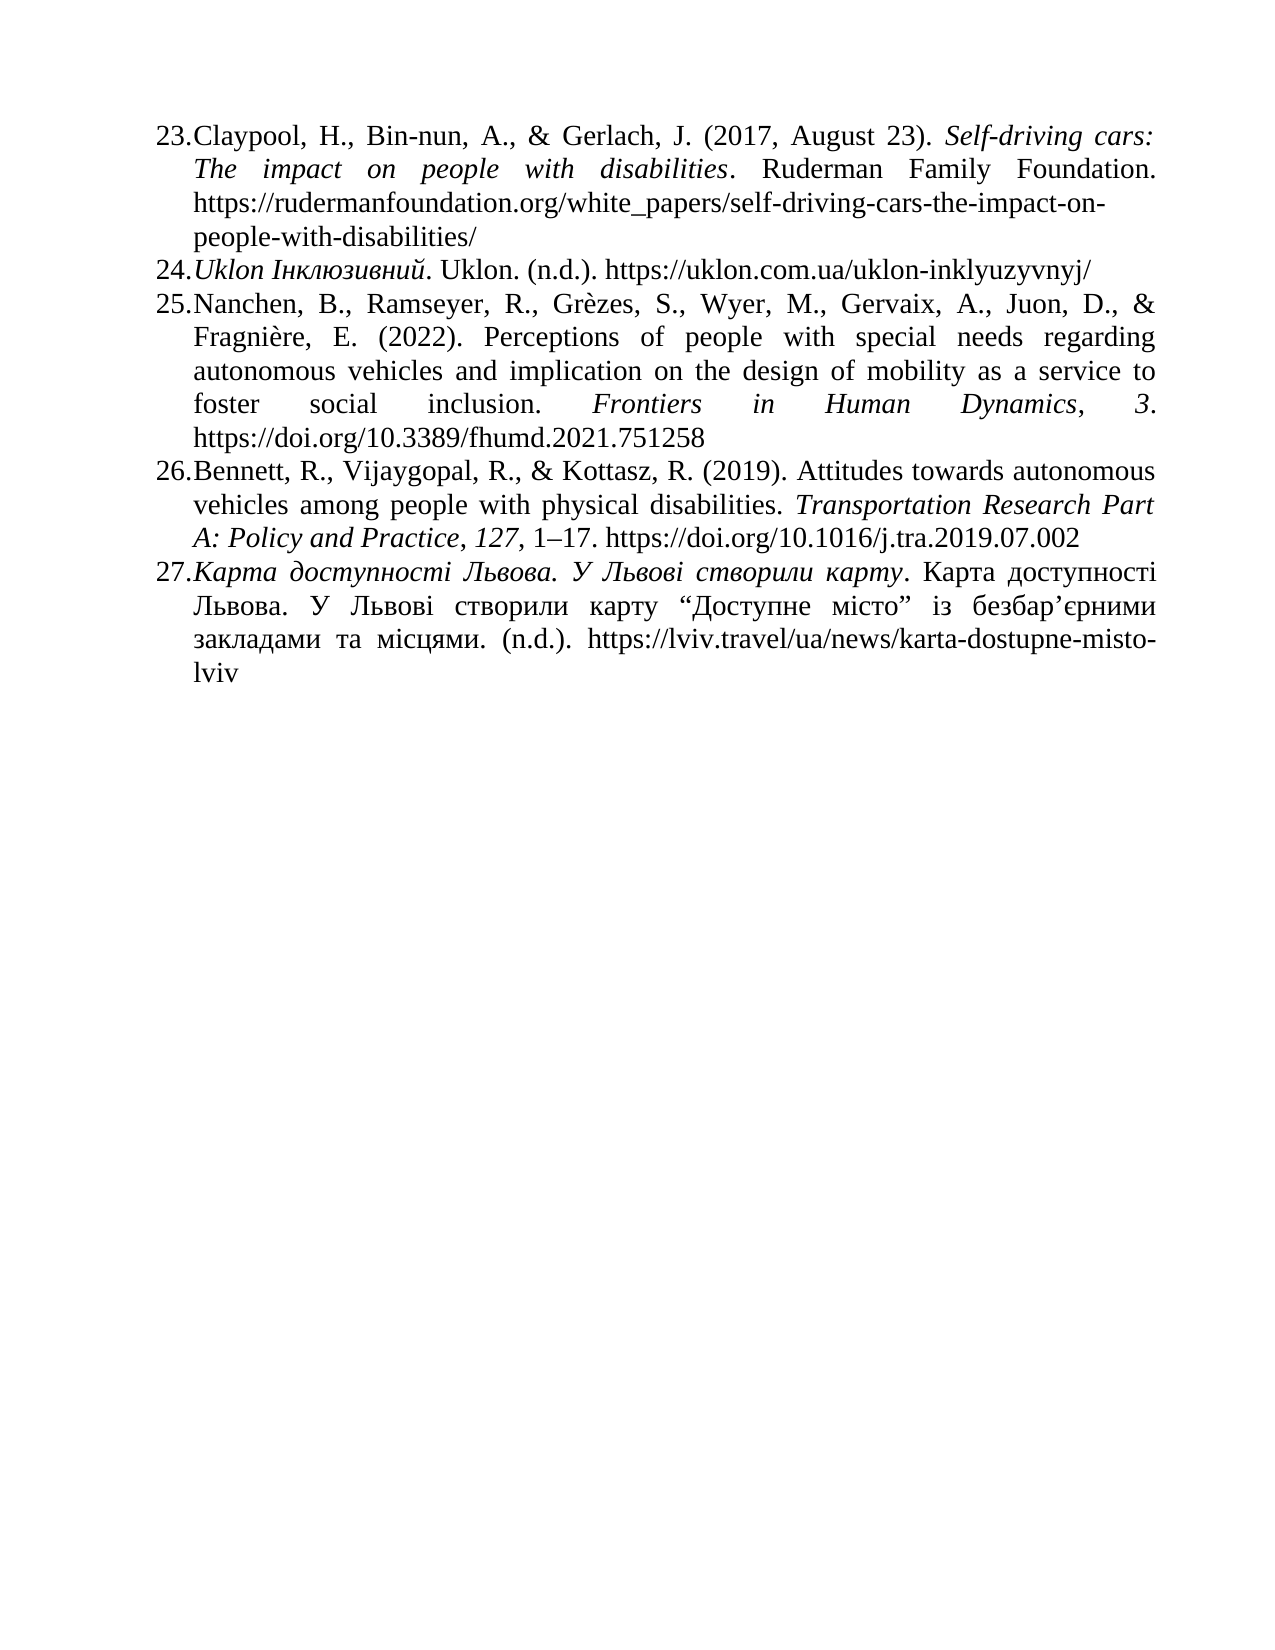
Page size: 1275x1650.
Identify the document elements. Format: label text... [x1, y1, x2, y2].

list Uklon Інклюзивний. Uklon. (n.d.). https://uklon.com.ua/uklon-inklyuzyvnyj/ [156, 252, 1157, 286]
list Карта доступності Львова. У Львові створили карту. Карта доступності Львова. У Львові створили карту “Доступне місто” із безбар’єрними закладами та місцями. (n.d.). https://lviv.travel/ua/news/karta-dostupne-misto-lviv [156, 554, 1157, 688]
list Bennett, R., Vijaygopal, R., & Kottasz, R. (2019). Attitudes towards autonomous vehicles among people with physical disabilities. Transportation Research Part A: Policy and Practice, 127, 1–17. https://doi.org/10.1016/j.tra.2019.07.002 [156, 453, 1157, 554]
list Nanchen, B., Ramseyer, R., Grèzes, S., Wyer, M., Gervaix, A., Juon, D., & Fragnière, E. (2022). Perceptions of people with special needs regarding autonomous vehicles and implication on the design of mobility as a service to foster social inclusion. Frontiers in Human Dynamics, 3. https://doi.org/10.3389/fhumd.2021.751258 [156, 286, 1157, 453]
list Claypool, H., Bin-nun, A., & Gerlach, J. (2017, August 23). Self-driving cars: The impact on people with disabilities. Ruderman Family Foundation. https://rudermanfoundation.org/white_papers/self-driving-cars-the-impact-on-people-with-disabilities/ [156, 118, 1157, 252]
